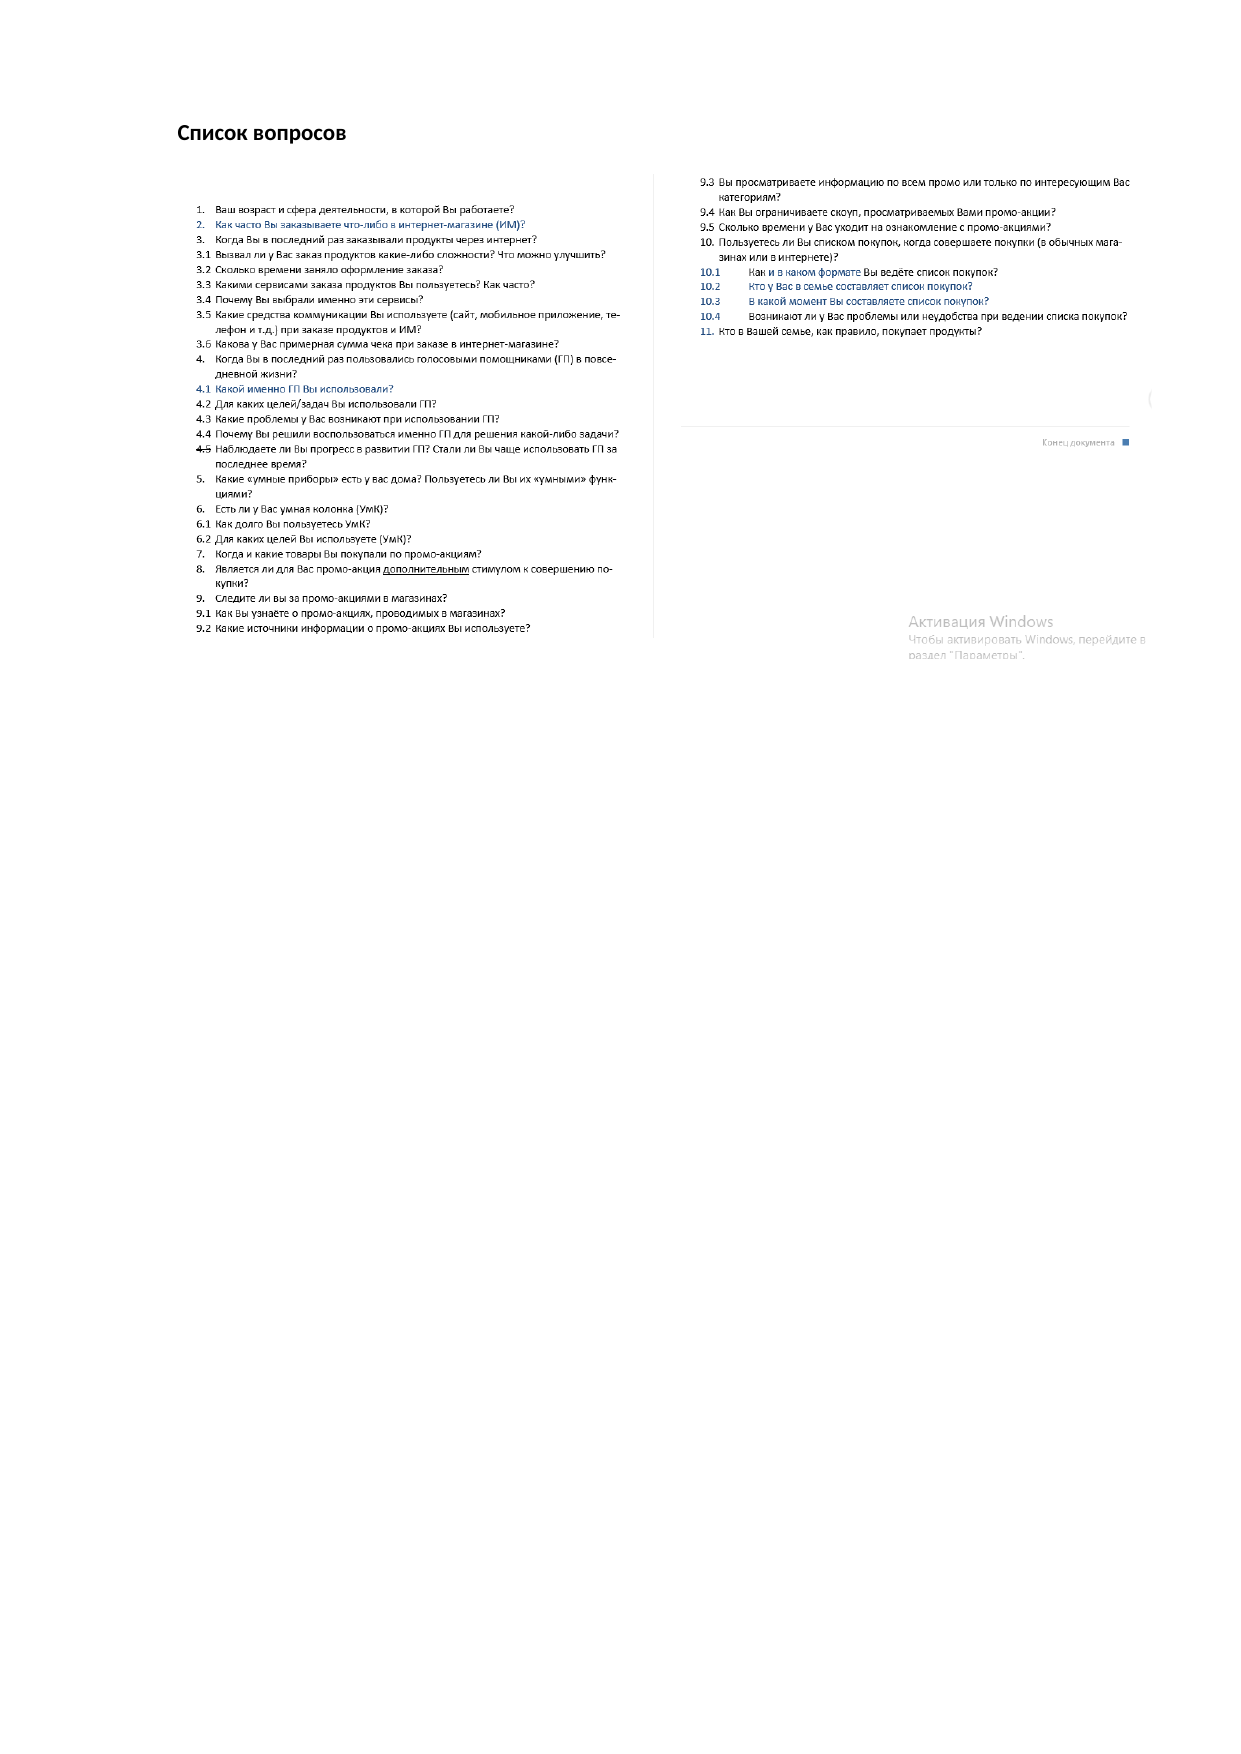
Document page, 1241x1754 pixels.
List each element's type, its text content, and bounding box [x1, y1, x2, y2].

text Список вопросов [177, 118, 1152, 146]
picture [177, 165, 1152, 659]
